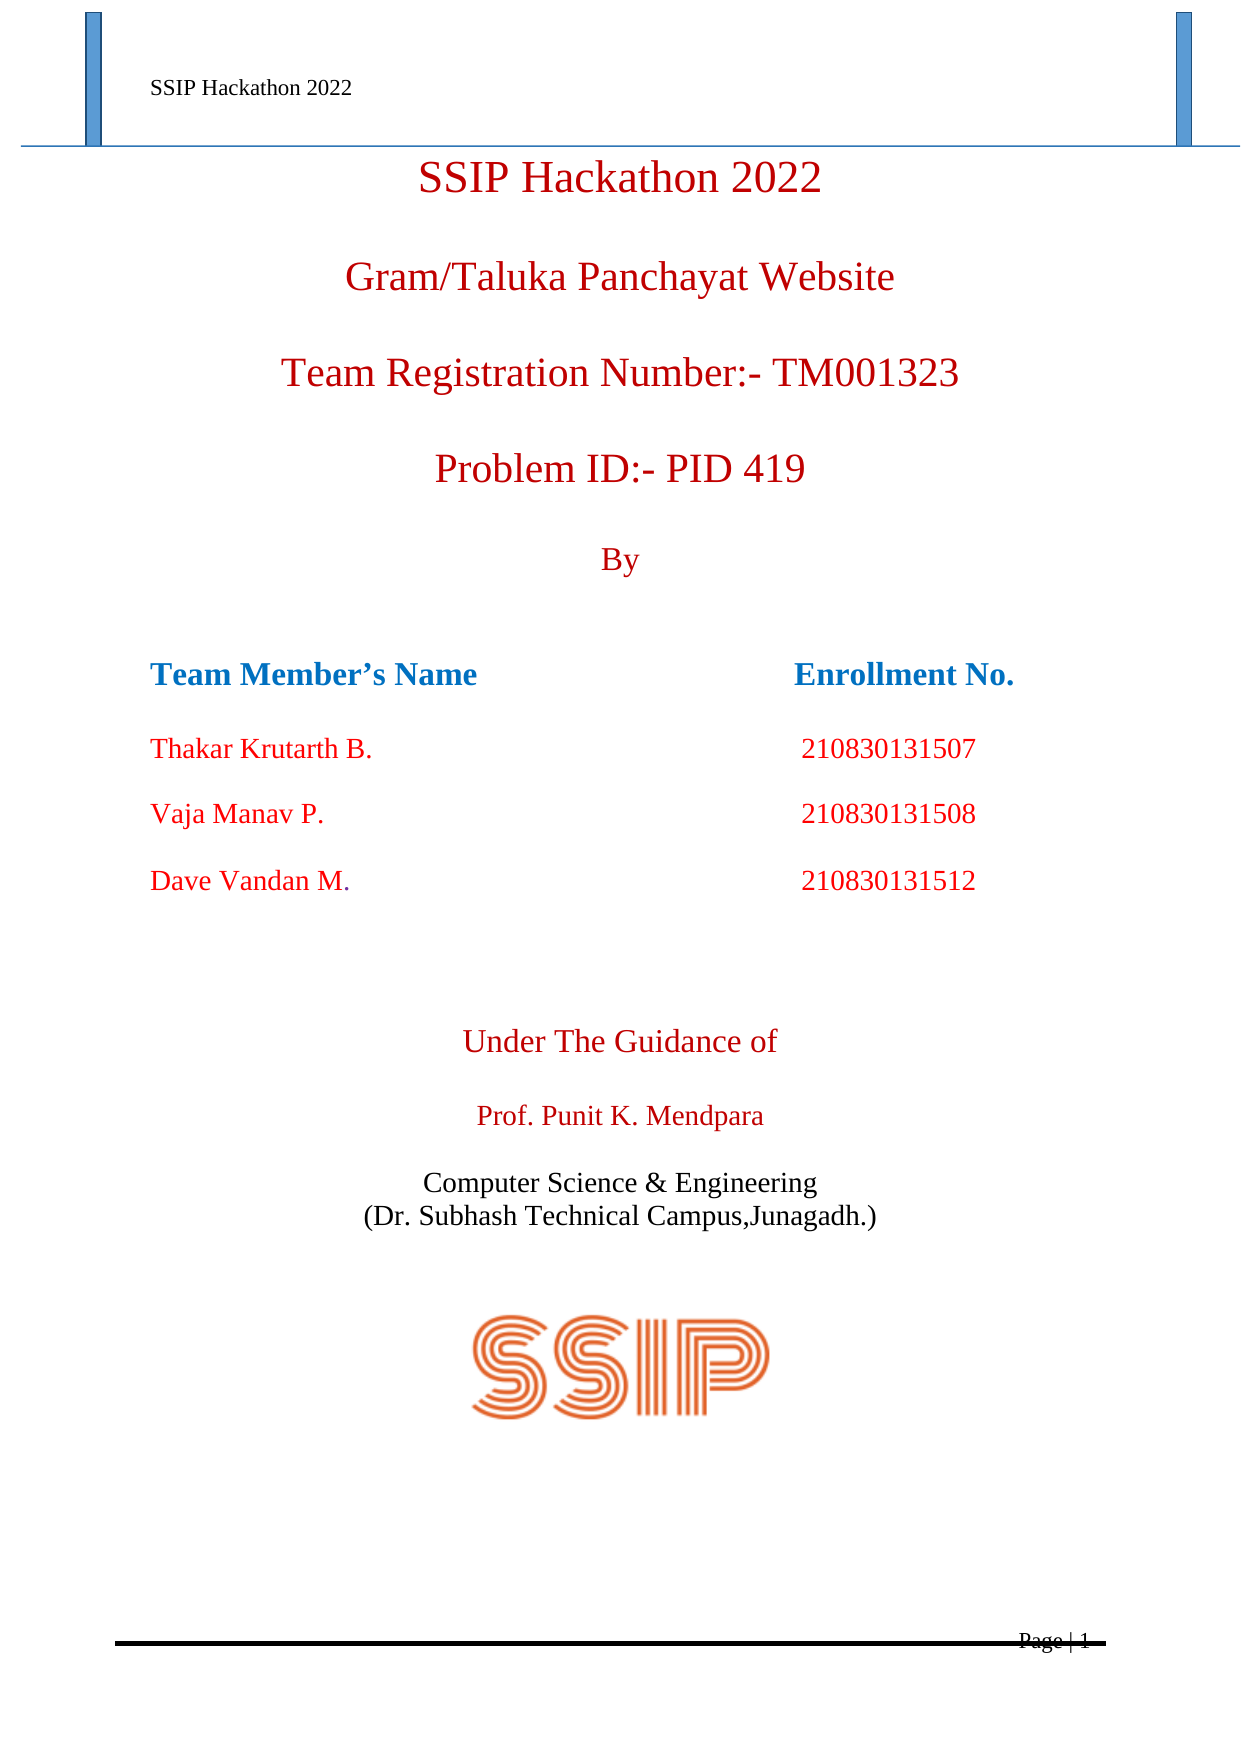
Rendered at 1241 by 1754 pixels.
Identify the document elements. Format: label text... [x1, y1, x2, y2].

text Prof. Punit K. Mendpara [150, 1098, 1090, 1131]
text Problem ID:- PID 419 [150, 443, 1090, 491]
text Vaja Manav P. 210830131508 [150, 796, 1090, 829]
text SSIP Hackathon 2022 [150, 150, 1090, 203]
text Computer Science & Engineering [150, 1165, 1090, 1198]
text (Dr. Subhash Technical Campus,Junagadh.) [150, 1198, 1090, 1232]
text By [150, 539, 1090, 577]
picture [461, 1299, 779, 1429]
text Dave Vandan M. 210830131512 [150, 863, 1090, 897]
text Gram/Taluka Panchayat Website [150, 251, 1090, 299]
text Team Member’s Name Enrollment No. [150, 654, 1090, 693]
text Team Registration Number:- TM001323 [150, 347, 1090, 395]
text Thakar Krutarth B. 210830131507 [150, 731, 1090, 765]
text Under The Guidance of [150, 1021, 1090, 1059]
